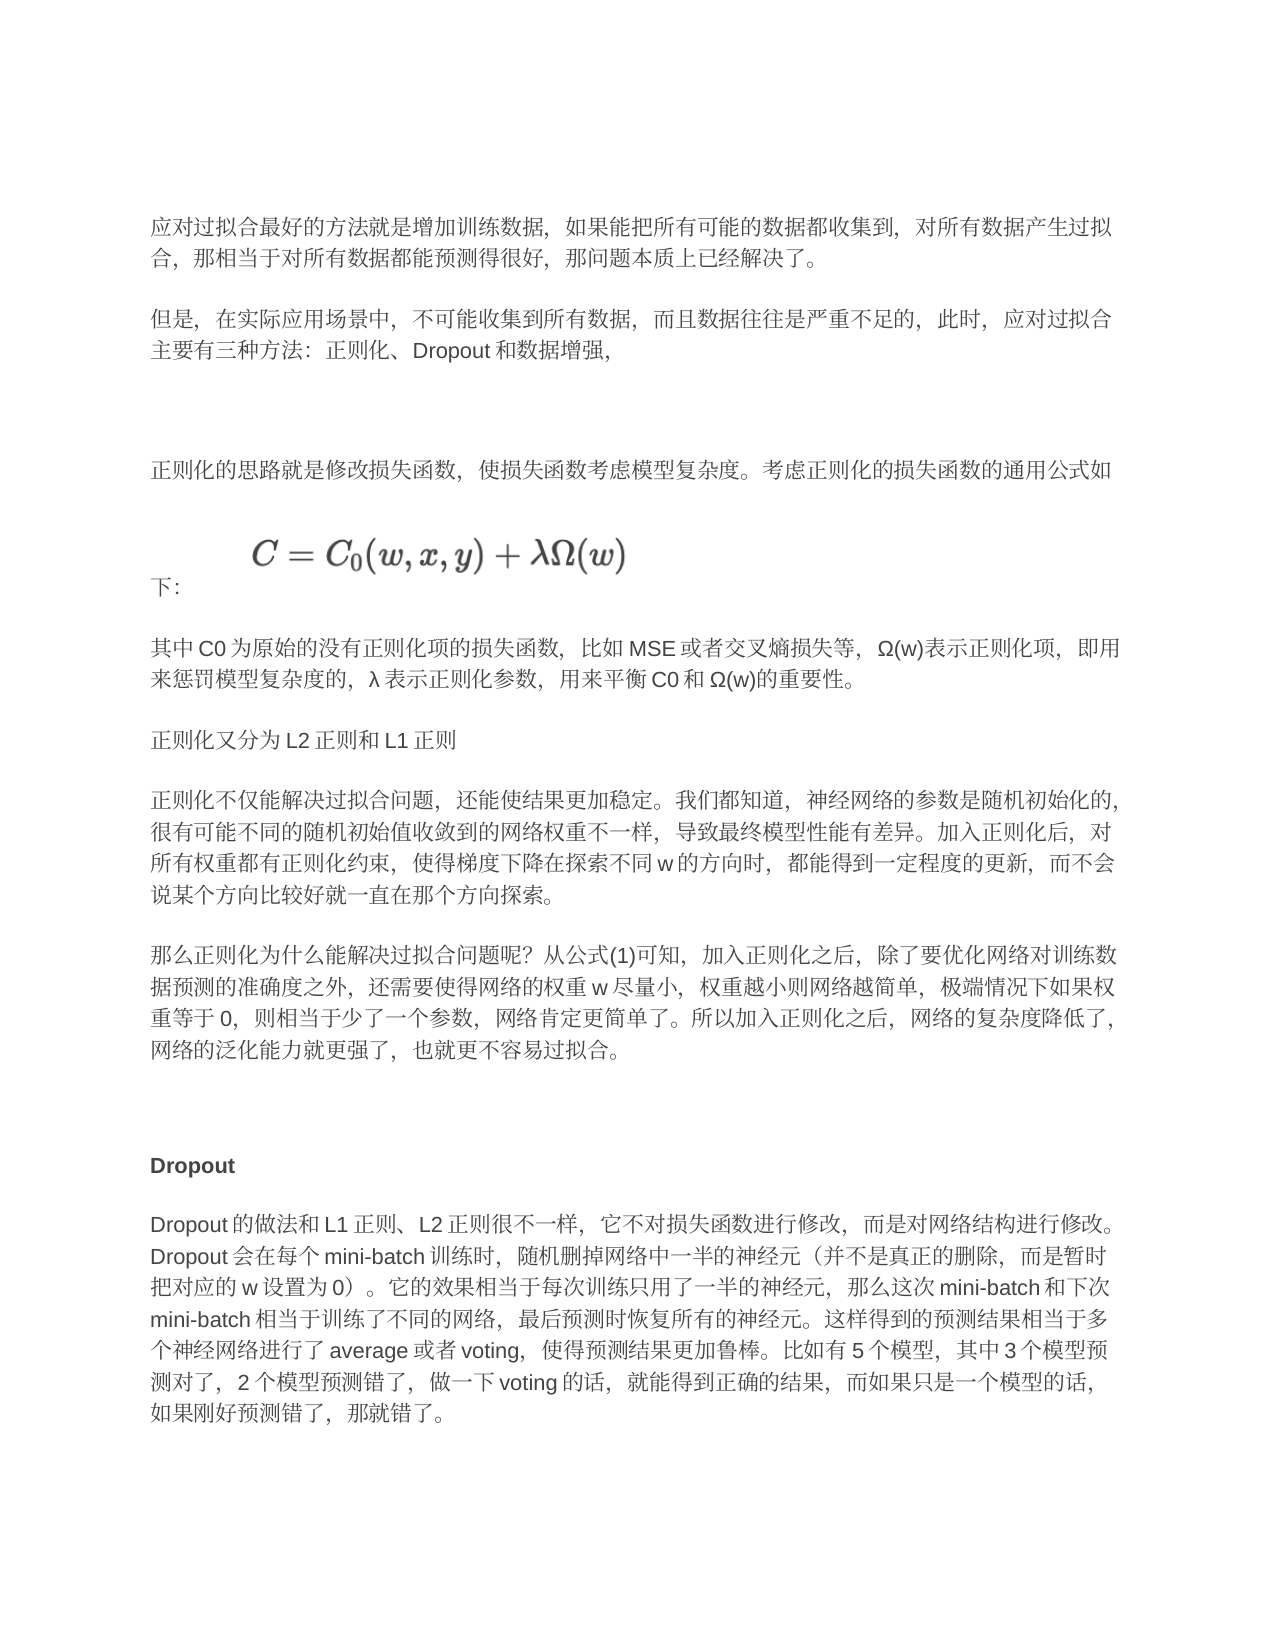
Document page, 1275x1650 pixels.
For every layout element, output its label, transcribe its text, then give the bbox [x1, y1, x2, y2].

picture [200, 485, 715, 596]
text Dropout [150, 1153, 1125, 1178]
text 那么正则化为什么能解决过拟合问题呢？从公式(1)可知，加入正则化之后，除了要优化网络对训练数据预测的准确度之外，还需要使得网络的权重w尽量小，权重越小则网络越简单，极端情况下如果权重等于0，则相当于少了一个参数，网络肯定更简单了。所以加入正则化之后，网络的复杂度降低了，网络的泛化能力就更强了，也就更不容易过拟合。 [150, 938, 1125, 1064]
text 正则化又分为L2正则和L1正则 [150, 723, 1125, 754]
text 正则化不仅能解决过拟合问题，还能使结果更加稳定。我们都知道，神经网络的参数是随机初始化的，很有可能不同的随机初始值收敛到的网络权重不一样，导致最终模型性能有差异。加入正则化后，对所有权重都有正则化约束，使得梯度下降在探索不同w的方向时，都能得到一定程度的更新，而不会说某个方向比较好就一直在那个方向探索。 [150, 783, 1125, 909]
text 其中C0为原始的没有正则化项的损失函数，比如MSE或者交叉熵损失等，Ω(w)表示正则化项，即用来惩罚模型复杂度的，λ表示正则化参数，用来平衡C0和Ω(w)的重要性。 [150, 631, 1125, 694]
text 但是，在实际应用场景中，不可能收集到所有数据，而且数据往往是严重不足的，此时，应对过拟合主要有三种方法：正则化、Dropout和数据增强， [150, 302, 1125, 365]
text Dropout的做法和L1正则、L2正则很不一样，它不对损失函数进行修改，而是对网络结构进行修改。Dropout会在每个mini-batch训练时，随机删掉网络中一半的神经元（并不是真正的删除，而是暂时把对应的w设置为0）。它的效果相当于每次训练只用了一半的神经元，那么这次mini-batch和下次mini-batch相当于训练了不同的网络，最后预测时恢复所有的神经元。这样得到的预测结果相当于多个神经网络进行了average或者voting，使得预测结果更加鲁棒。比如有5个模型，其中3个模型预测对了，2个模型预测错了，做一下voting的话，就能得到正确的结果，而如果只是一个模型的话，如果刚好预测错了，那就错了。 [150, 1208, 1125, 1428]
text 应对过拟合最好的方法就是增加训练数据，如果能把所有可能的数据都收集到，对所有数据产生过拟合，那相当于对所有数据都能预测得很好，那问题本质上已经解决了。 [150, 210, 1125, 273]
